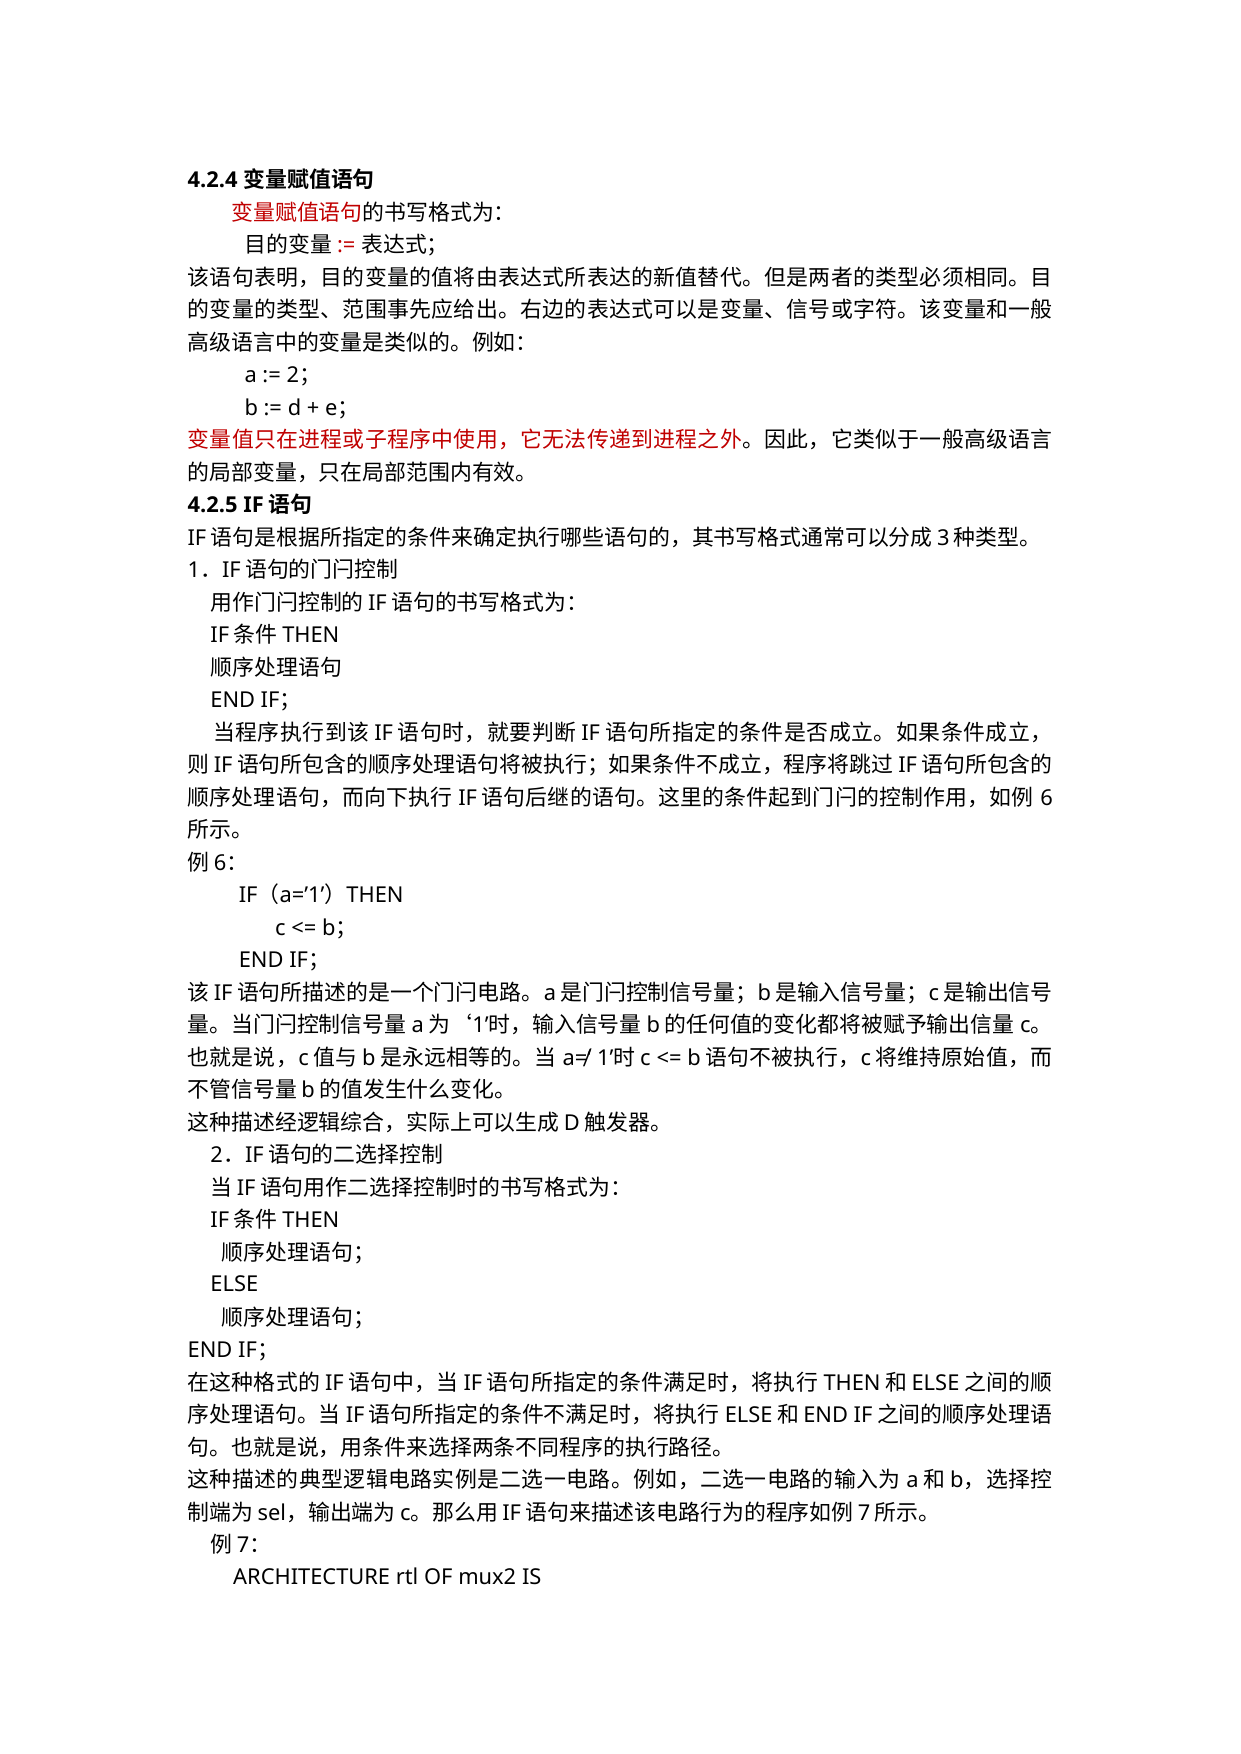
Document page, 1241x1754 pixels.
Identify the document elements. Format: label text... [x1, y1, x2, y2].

text ARCHITECTURE rtl OF mux2 IS [187, 1559, 1053, 1592]
text 2．IF语句的二选择控制 [187, 1137, 1053, 1169]
text 在这种格式的IF语句中，当IF语句所指定的条件满足时，将执行THEN和ELSE之间的顺序处理语句。当IF语句所指定的条件不满足时，将执行ELSE和END IF之间的顺序处理语句。也就是说，用条件来选择两条不同程序的执行路径。 [187, 1364, 1053, 1462]
text 当程序执行到该IF语句时，就要判断IF语句所指定的条件是否成立。如果条件成立，则IF语句所包含的顺序处理语句将被执行；如果条件不成立，程序将跳过IF语句所包含的顺序处理语句，而向下执行IF语句后继的语句。这里的条件起到门闩的控制作用，如例6所示。 [187, 714, 1053, 844]
text ELSE [187, 1267, 1053, 1299]
text a := 2； [187, 357, 1053, 389]
text 变量值只在进程或子程序中使用，它无法传递到进程之外。因此，它类似于一般高级语言的局部变量，只在局部范围内有效。 [187, 422, 1053, 487]
text 顺序处理语句； [187, 1299, 1053, 1332]
text END IF； [187, 682, 1053, 714]
text 1．IF语句的门闩控制 [187, 552, 1053, 584]
text END IF； [187, 1332, 1053, 1364]
text 顺序处理语句； [187, 1234, 1053, 1267]
text 该语句表明，目的变量的值将由表达式所表达的新值替代。但是两者的类型必须相同。目的变量的类型、范围事先应给出。右边的表达式可以是变量、信号或字符。该变量和一般高级语言中的变量是类似的。例如： [187, 259, 1053, 357]
text IF条件 THEN [187, 617, 1053, 649]
text 该IF语句所描述的是一个门闩电路。a是门闩控制信号量；b是输入信号量；c是输出信号量。当门闩控制信号量a为‘1’时，输入信号量b的任何值的变化都将被赋予输出信量c。也就是说，c值与b是永远相等的。当 a≠‘ 1’时c <= b语句不被执行，c将维持原始值，而不管信号量b的值发生什么变化。 [187, 974, 1053, 1104]
text IF语句是根据所指定的条件来确定执行哪些语句的，其书写格式通常可以分成3种类型。 [187, 519, 1053, 552]
text 这种描述经逻辑综合，实际上可以生成D触发器。 [187, 1104, 1053, 1137]
text 变量赋值语句的书写格式为： [187, 194, 1053, 227]
text IF条件 THEN [187, 1202, 1053, 1234]
text END IF； [187, 942, 1053, 974]
text 当IF语句用作二选择控制时的书写格式为： [187, 1169, 1053, 1202]
text 目的变量 := 表达式； [187, 227, 1053, 259]
text IF（a=’1’）THEN [187, 877, 1053, 909]
text 这种描述的典型逻辑电路实例是二选一电路。例如，二选一电路的输入为a和b，选择控制端为sel，输出端为c。那么用IF语句来描述该电路行为的程序如例7所示。 [187, 1462, 1053, 1527]
text 例6： [187, 844, 1053, 877]
text 4.2.4 变量赋值语句 [187, 162, 1053, 194]
text b := d + e； [187, 389, 1053, 422]
text c <= b； [187, 909, 1053, 942]
text 4.2.5 IF语句 [187, 487, 1053, 519]
text 顺序处理语句 [187, 649, 1053, 682]
text 用作门闩控制的IF语句的书写格式为： [187, 584, 1053, 617]
text 例7： [187, 1527, 1053, 1559]
